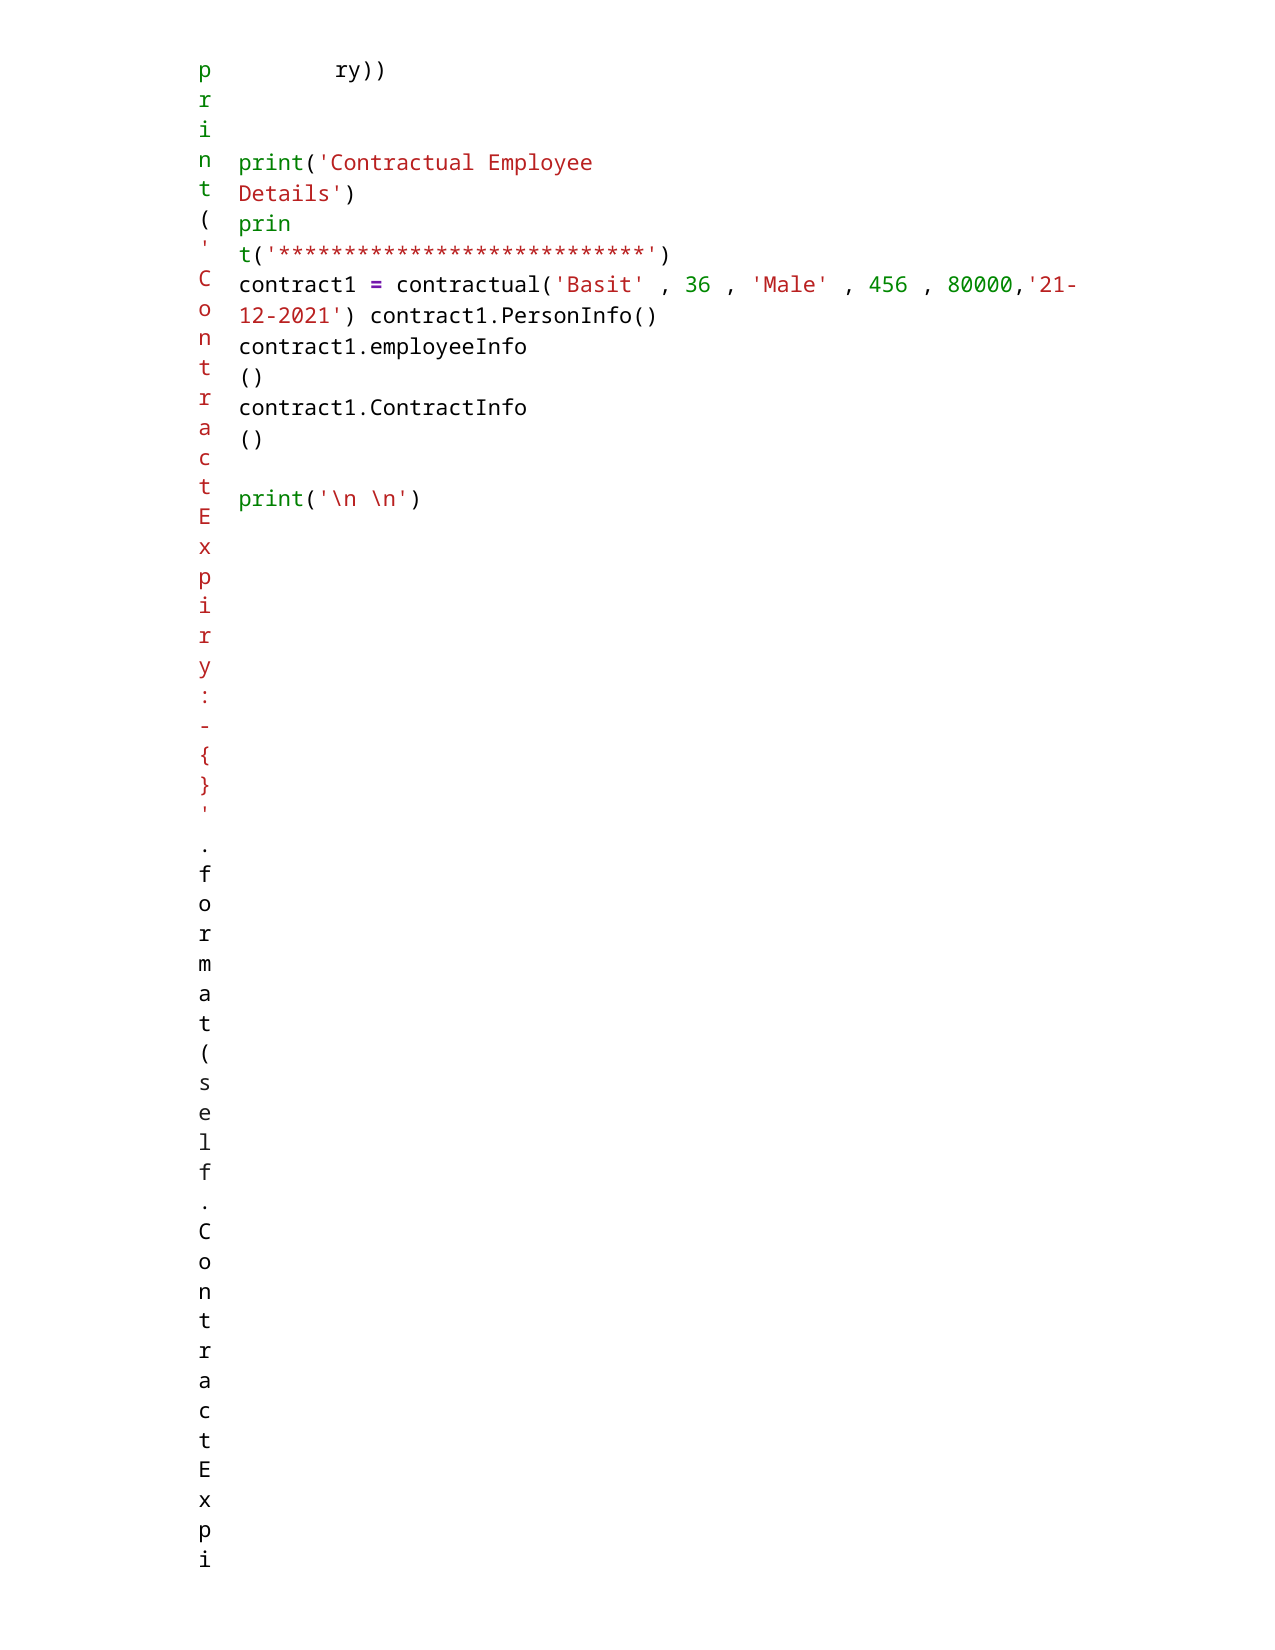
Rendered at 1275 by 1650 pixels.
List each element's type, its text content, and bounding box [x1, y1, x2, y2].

text print('Contract Expiry :- {}'.format(self.ContractExpiry)) [198, 54, 222, 1573]
text contract1.employeeInfo() contract1.ContractInfo() [238, 331, 529, 452]
text print('Contract Expiry :- {}'.format(self.ContractExpiry)) [334, 54, 1219, 84]
text print('Contractual Employee Details') print('****************************') [238, 147, 686, 268]
text contract1 = contractual('Basit' , 36 , 'Male' , 456 , 80000,'21-12-2021') contract1.PersonInfo() [238, 269, 1117, 330]
text print('\n \n') [238, 483, 1219, 513]
